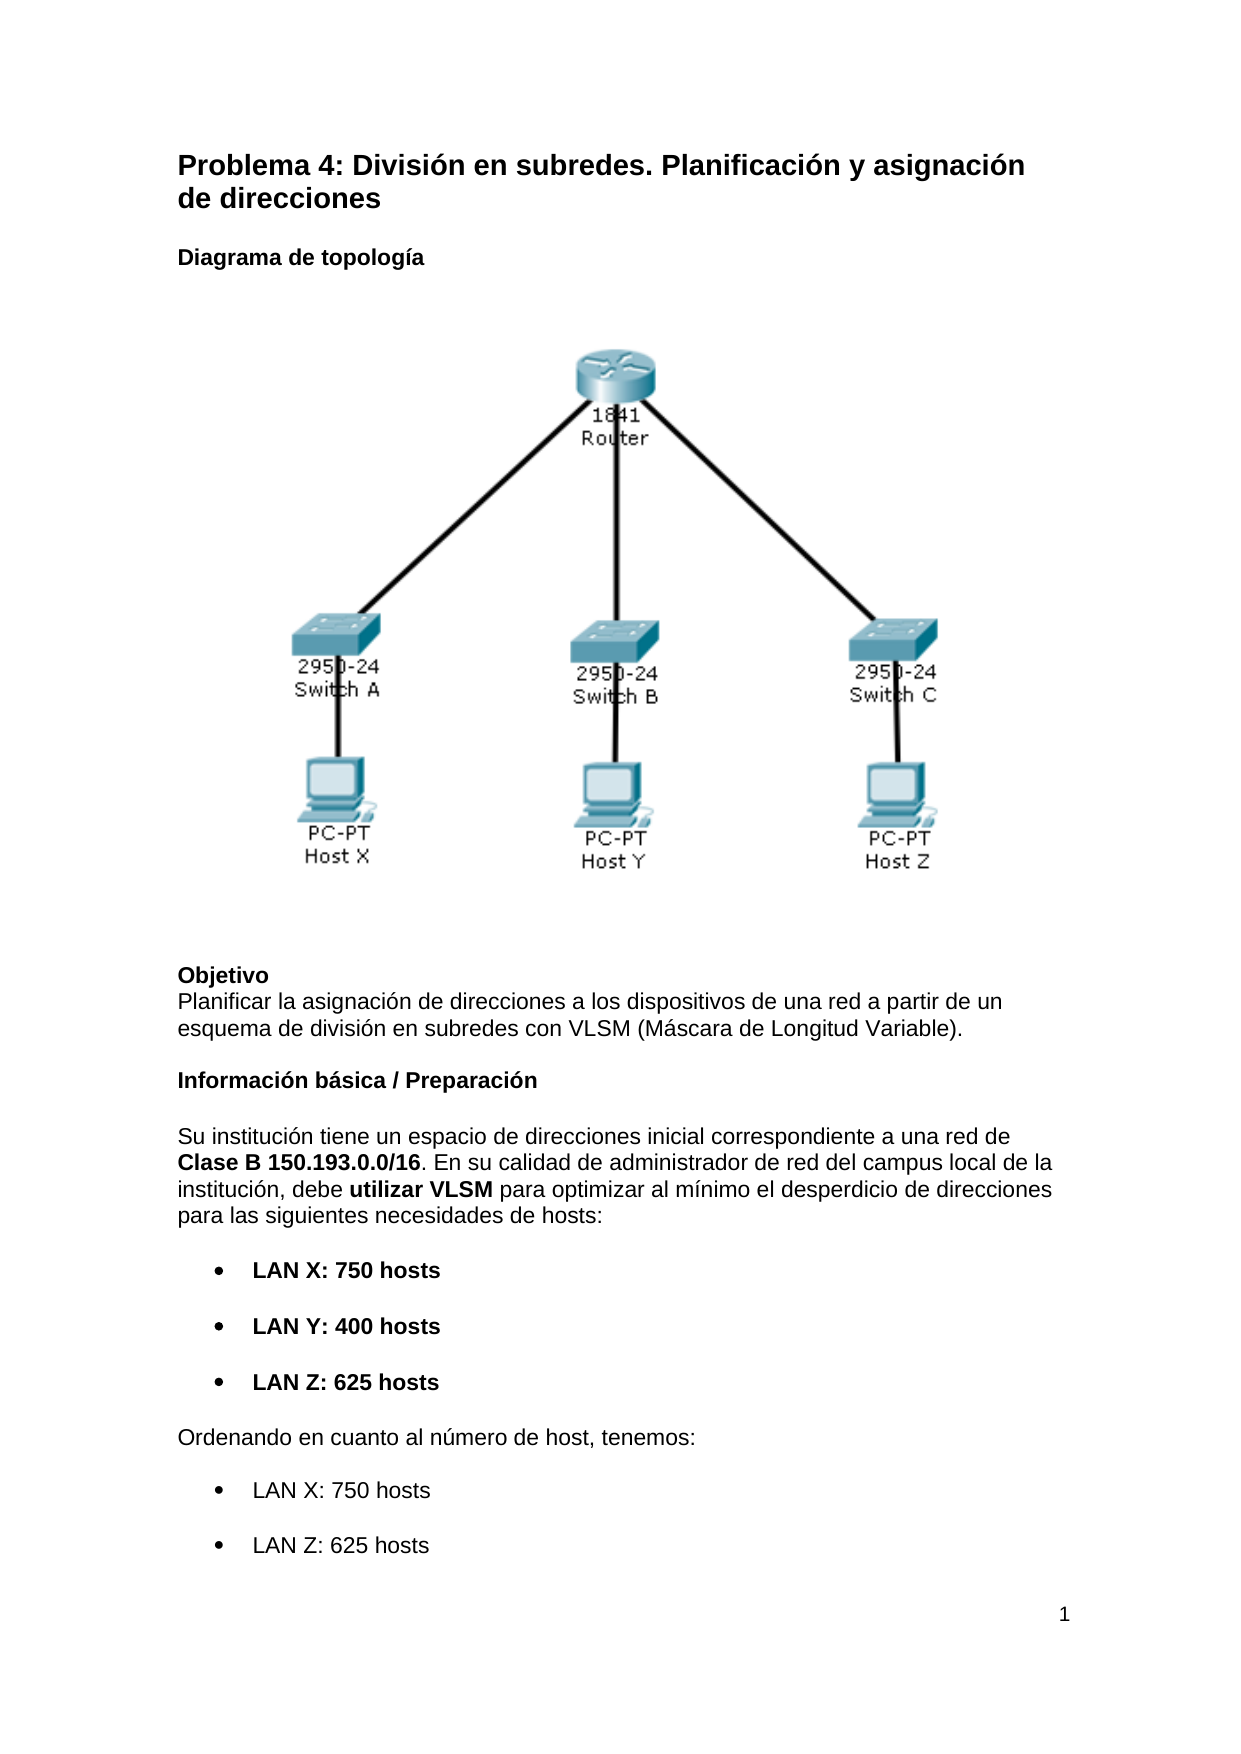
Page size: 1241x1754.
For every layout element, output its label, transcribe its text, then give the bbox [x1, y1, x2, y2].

list LAN Z: 625 hosts [215, 1368, 1063, 1395]
text Objetivo [177, 962, 1063, 988]
text Información básica / Preparación [177, 1067, 1063, 1094]
text Problema 4: División en subredes. Planificación y asignación de direcciones [177, 148, 1063, 215]
list LAN X: 750 hosts [215, 1477, 1063, 1503]
text Planificar la asignación de direcciones a los dispositivos de una red a partir de un esquema de división en subredes con VLSM (Máscara de Longitud Variable). [177, 988, 1063, 1041]
text Ordenando en cuanto al número de host, tenemos: [177, 1424, 1063, 1450]
text Su institución tiene un espacio de direcciones inicial correspondiente a una red de Clase B 150.193.0.0/16. En su calidad de administrador de red del campus local de la institución, debe utilizar VLSM para optimizar al mínimo el desperdicio de direcciones para las siguientes necesidades de hosts: [177, 1123, 1063, 1228]
list LAN Z: 625 hosts [215, 1532, 1063, 1558]
list LAN Y: 400 hosts [215, 1313, 1063, 1339]
picture [177, 270, 1064, 936]
text Diagrama de topología [177, 244, 1063, 270]
list LAN X: 750 hosts [215, 1257, 1063, 1284]
